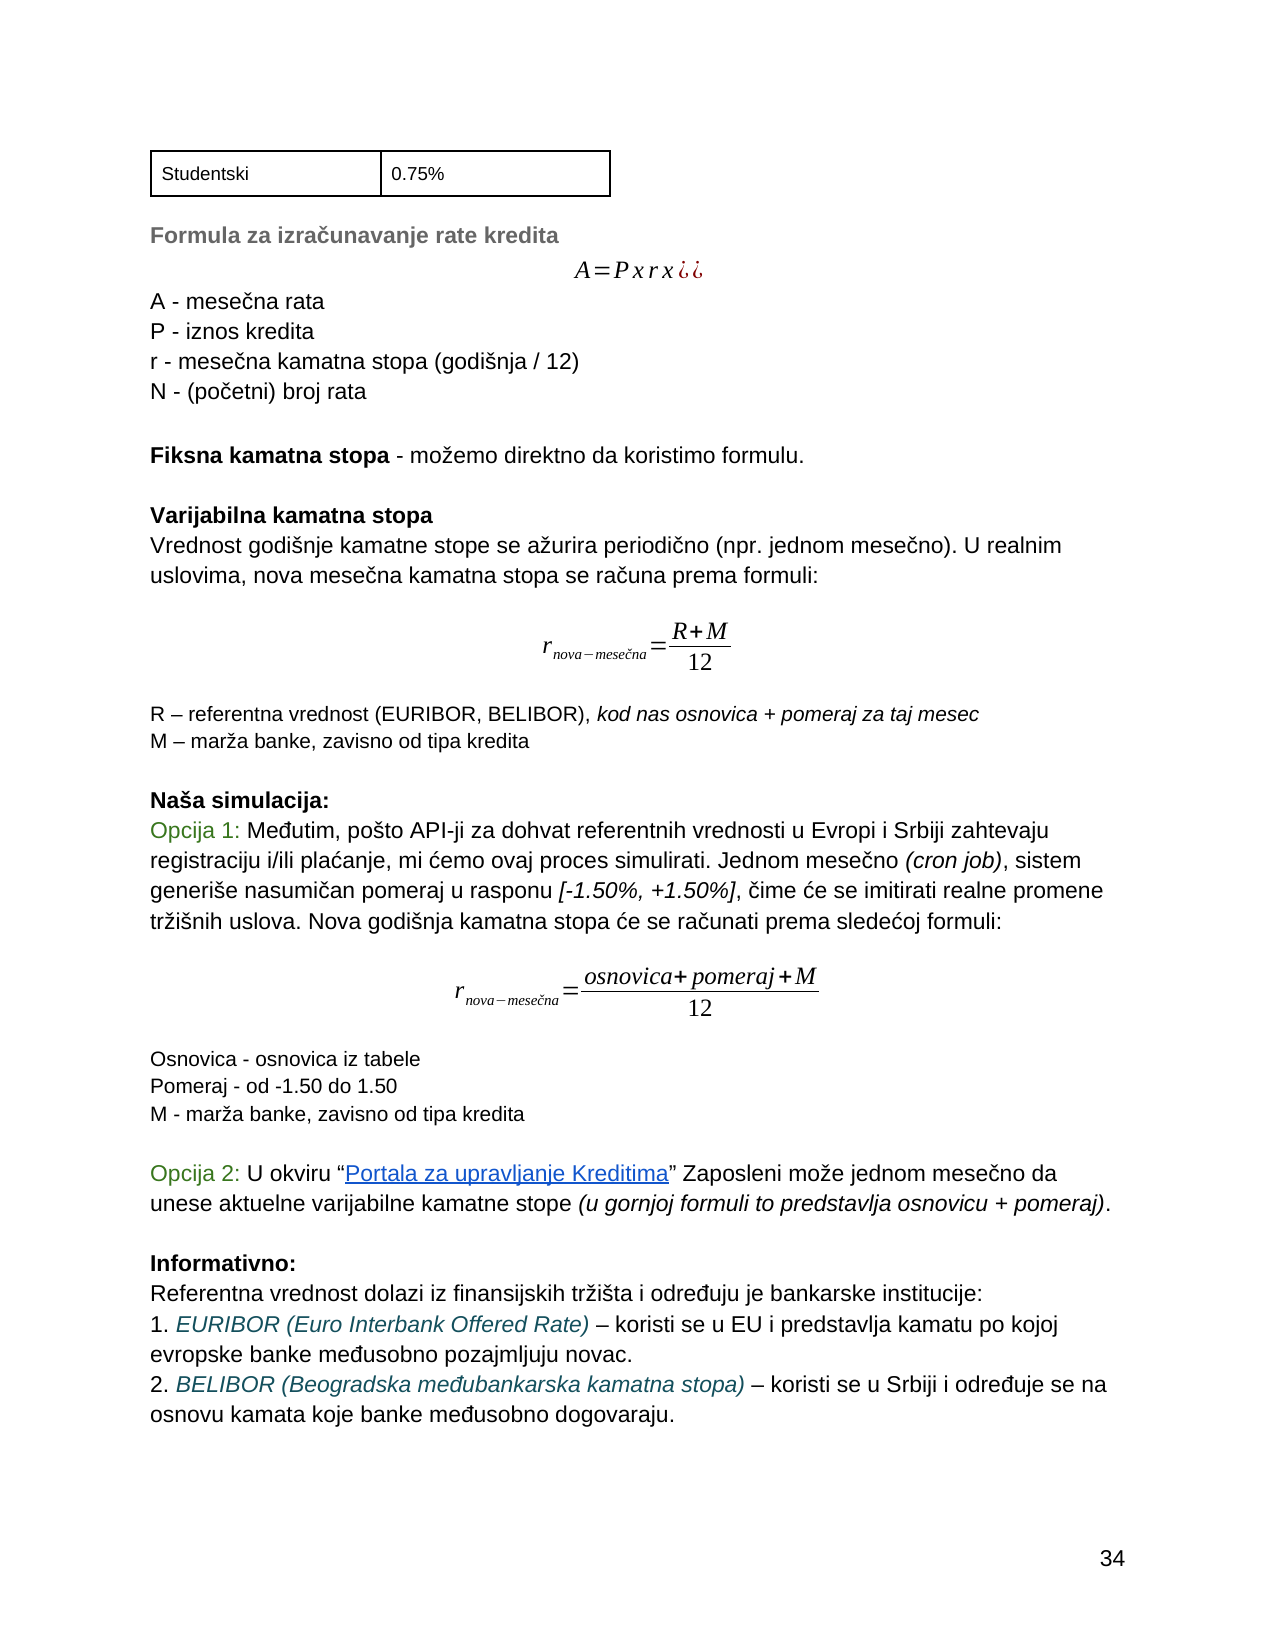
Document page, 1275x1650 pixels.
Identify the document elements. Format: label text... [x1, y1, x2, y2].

text M – marža banke, zavisno od tipa kredita [150, 729, 1125, 753]
text r - mesečna kamatna stopa (godišnja / 12) [150, 348, 1125, 374]
text 2. BELIBOR (Beogradska međubankarska kamatna stopa) – koristi se u Srbiji i određuje se na osnovu kamata koje banke međusobno dogovaraju. [150, 1371, 1125, 1427]
text Varijabilna kamatna stopa Vrednost godišnje kamatne stope se ažurira periodično (npr. jednom mesečno). U realnim uslovima, nova mesečna kamatna stopa se računa prema formuli: [150, 502, 1125, 589]
text Opcija 2: U okviru “Portala za upravljanje Kreditima” Zaposleni može jednom mesečno da unese aktuelne varijabilne kamatne stope (u gornjoj formuli to predstavlja osnovicu + pomeraj). [150, 1159, 1125, 1216]
text R – referentna vrednost (EURIBOR, BELIBOR), kod nas osnovica + pomeraj za taj mesec [150, 702, 1125, 726]
text Opcija 1: Međutim, pošto API-ji za dohvat referentnih vrednosti u Evropi i Srbiji zahtevaju registraciju i/ili plaćanje, mi ćemo ovaj proces simulirati. Jednom mesečno (cron job), sistem generiše nasumičan pomeraj u rasponu [-1.50%, +1.50%], čime će se imitirati realne promene tržišnih uslova. Nova godišnja kamatna stopa će se računati prema sledećoj formuli: [150, 817, 1125, 934]
table_cell Studentski [152, 152, 380, 194]
text Referentna vrednost dolazi iz finansijskih tržišta i određuju je bankarske institucije: 1. EURIBOR (Euro Interbank Offered Rate) – koristi se u EU i predstavlja kamatu po kojoj evropske banke međusobno pozajmljuju novac. [150, 1280, 1125, 1367]
text Naša simulacija: [150, 787, 1125, 813]
text A - mesečna rata [150, 288, 1125, 314]
table_cell 0.75% [382, 152, 609, 194]
text N - (početni) broj rata [150, 378, 1125, 405]
text Informativno: [150, 1250, 1125, 1276]
subtitle Formula za izračunavanje rate kredita [150, 222, 1125, 248]
text Fiksna kamatna stopa - možemo direktno da koristimo formulu. [150, 442, 1125, 468]
text P - iznos kredita [150, 318, 1125, 344]
text Osnovica - osnovica iz tabele Pomeraj - od -1.50 do 1.50 M - marža banke, zavisno od tipa kredita [150, 1047, 1125, 1126]
